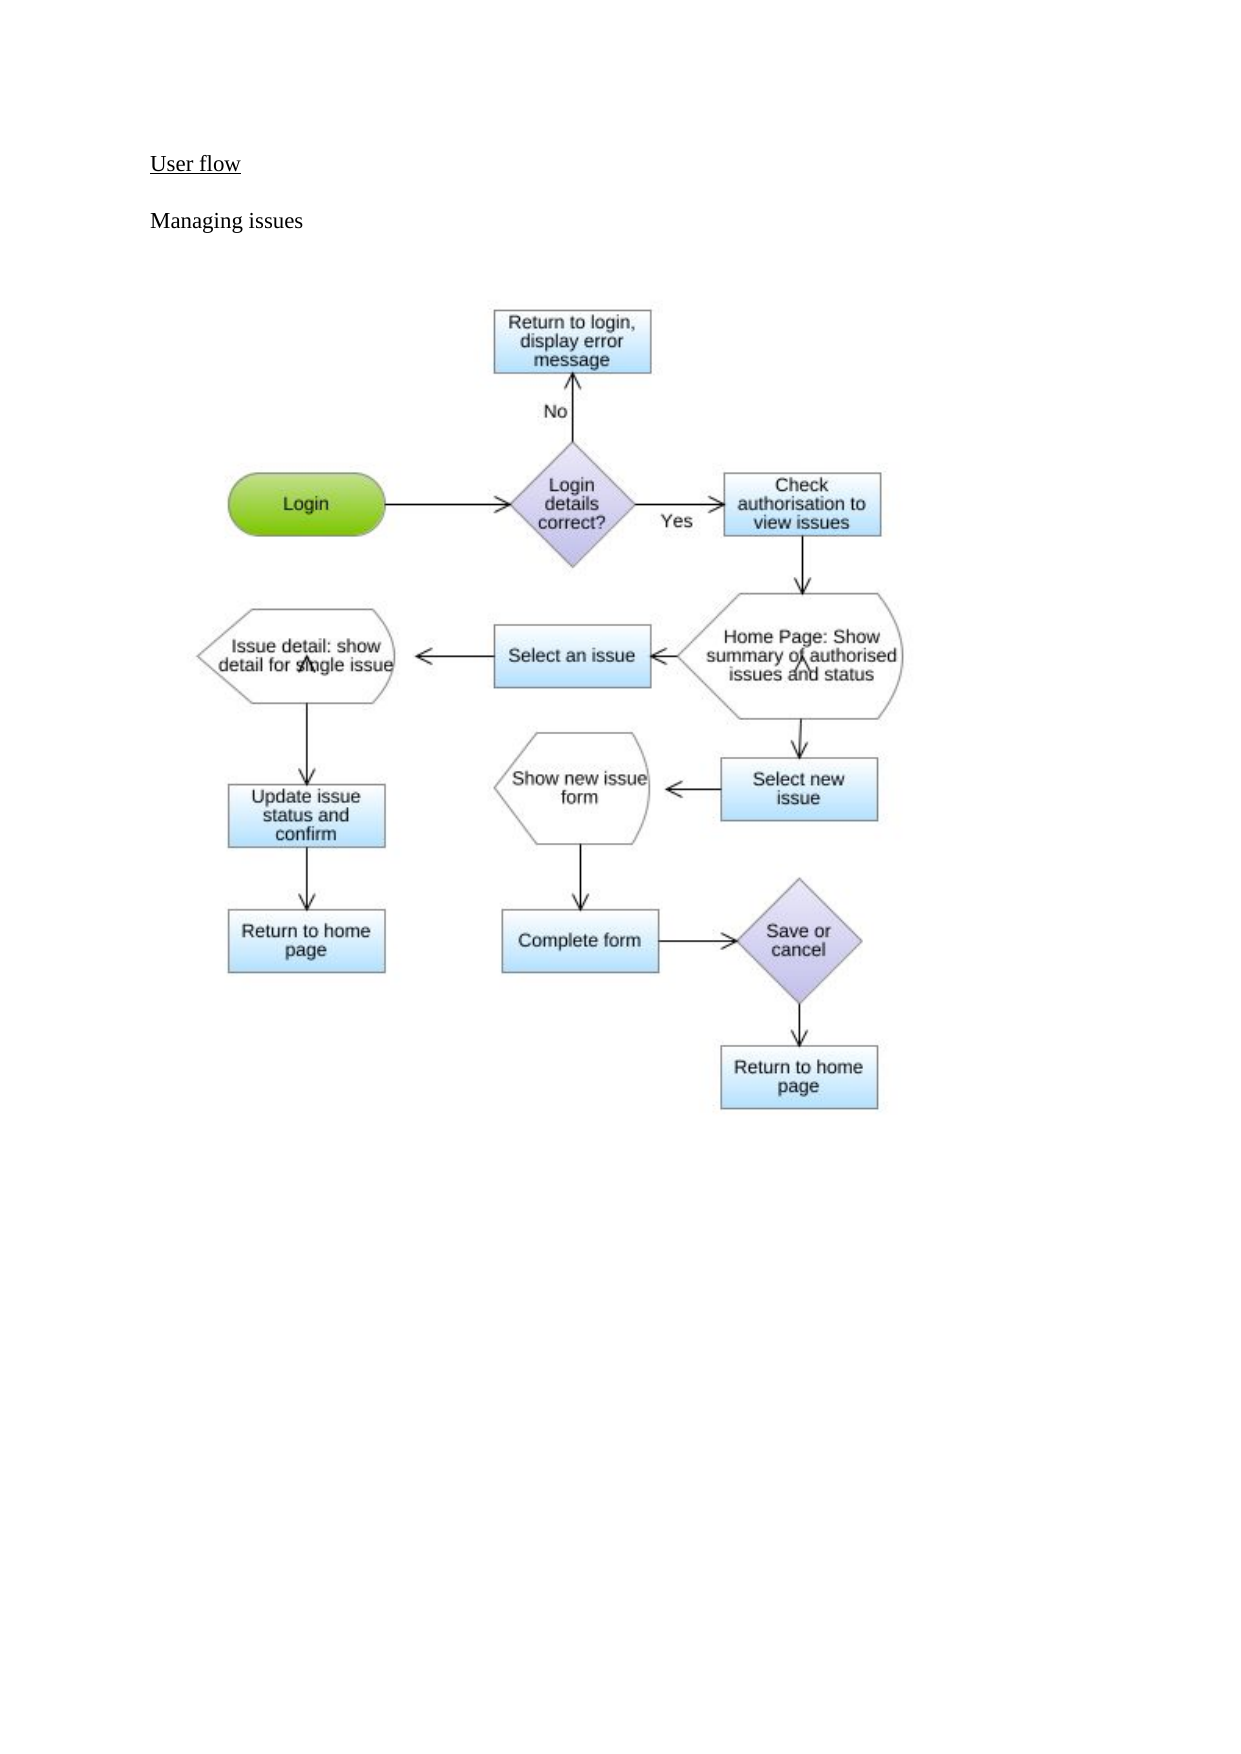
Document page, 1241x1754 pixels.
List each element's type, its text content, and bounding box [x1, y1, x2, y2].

picture [150, 263, 974, 1155]
text User flow [150, 150, 1090, 176]
text Managing issues [150, 207, 1090, 233]
